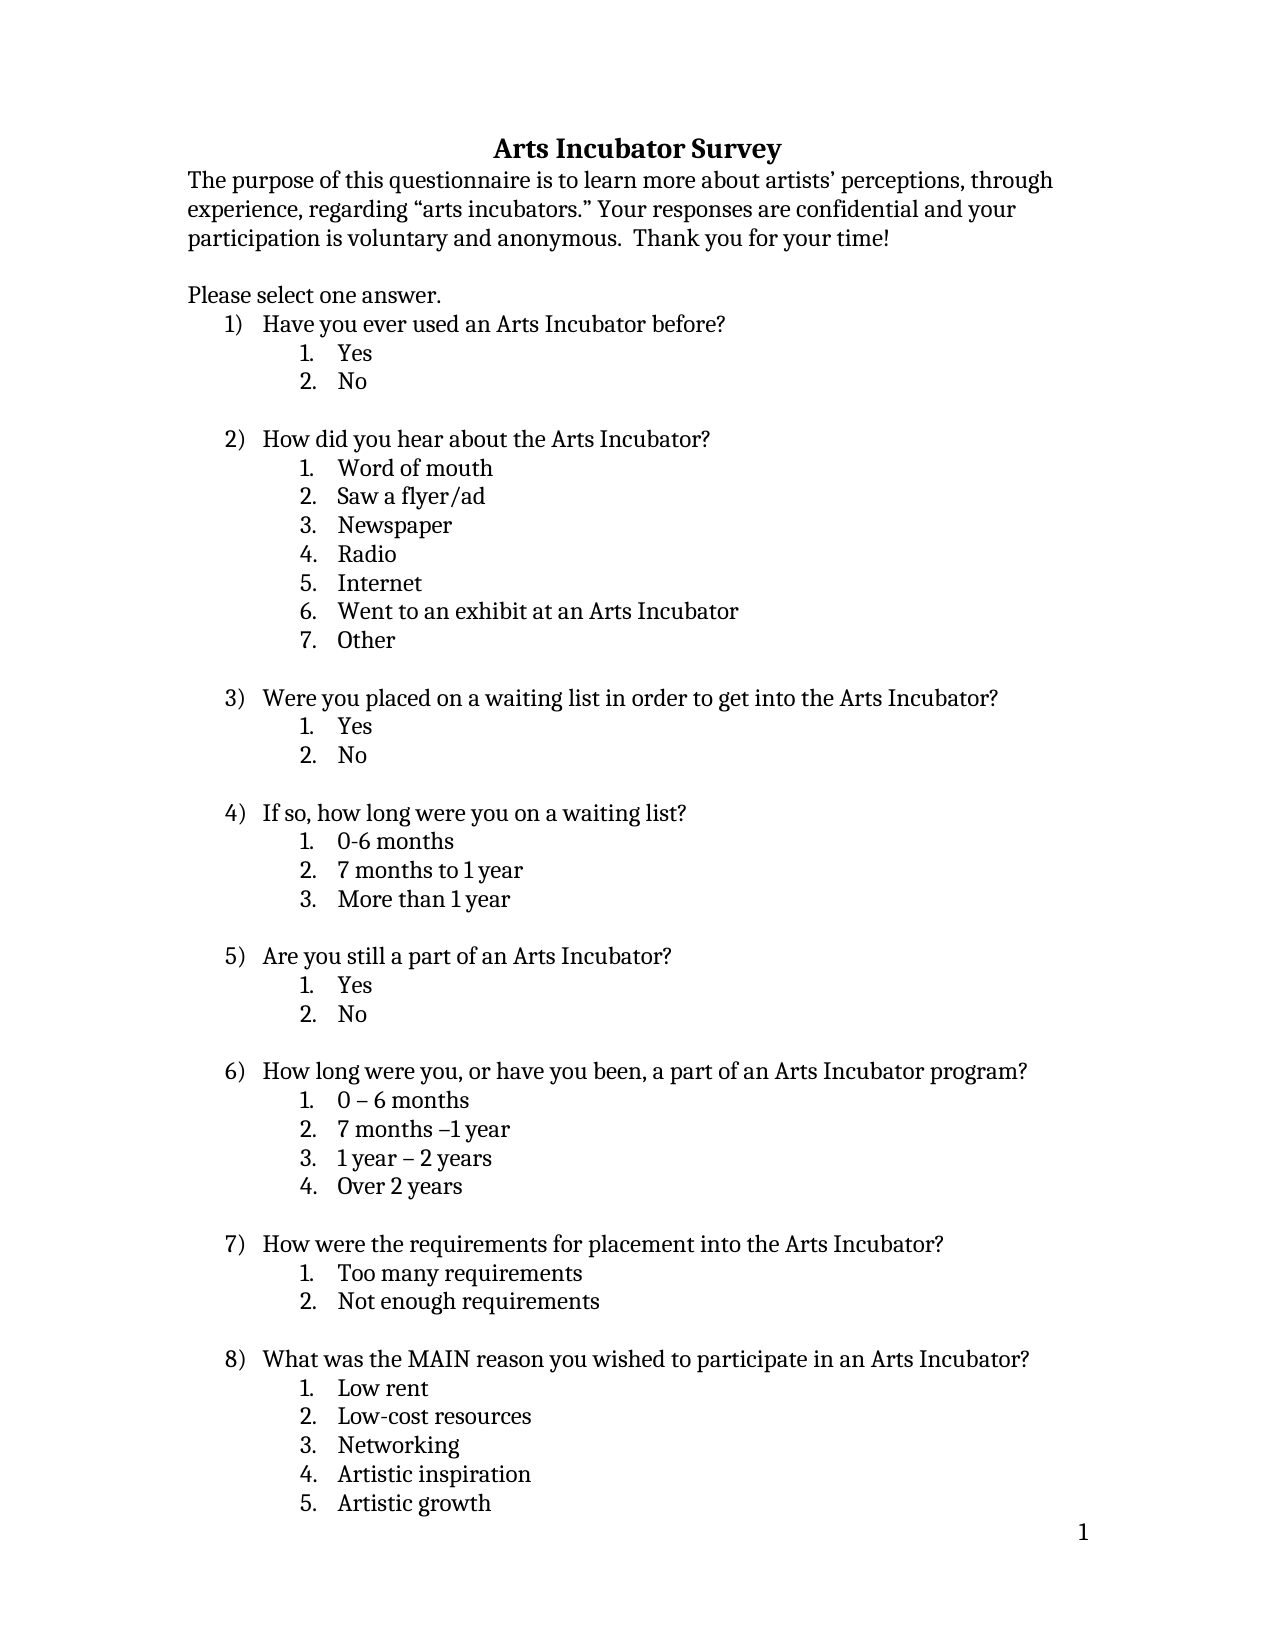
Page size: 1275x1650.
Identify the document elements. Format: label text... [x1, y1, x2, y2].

list Artistic inspiration [300, 1460, 1087, 1488]
list No [300, 1000, 1087, 1057]
list Have you ever used an Arts Incubator before? [225, 310, 1087, 338]
list 0-6 months [300, 827, 1087, 856]
list What was the MAIN reason you wished to participate in an Arts Incubator? [225, 1345, 1087, 1373]
list Too many requirements [300, 1258, 1087, 1287]
list Newspaper [300, 511, 1087, 540]
list Low-cost resources [300, 1402, 1087, 1431]
list More than 1 year [300, 885, 1087, 942]
list 0 – 6 months [300, 1086, 1087, 1115]
list No [300, 367, 1087, 425]
list Not enough requirements [300, 1287, 1087, 1316]
list Artistic growth [300, 1488, 1087, 1517]
list Internet [300, 568, 1087, 597]
list Low rent [300, 1373, 1087, 1402]
list 7 months –1 year [300, 1115, 1087, 1143]
list How were the requirements for placement into the Arts Incubator? [225, 1230, 1087, 1258]
list Are you still a part of an Arts Incubator? [225, 942, 1087, 971]
list 7 months to 1 year [300, 856, 1087, 885]
list Please select one answer. [187, 281, 1087, 310]
list Networking [300, 1431, 1087, 1460]
text Arts Incubator Survey [187, 132, 1087, 166]
list Yes [300, 338, 1087, 367]
list Radio [300, 540, 1087, 568]
list Saw a flyer/ad [300, 482, 1087, 511]
list Other [300, 626, 1087, 683]
list Over 2 years [300, 1172, 1087, 1230]
text The purpose of this questionnaire is to learn more about artists’ perceptions, through experience, regarding “arts incubators.” Your responses are confidential and your participation is voluntary and anonymous. Thank you for your time! [187, 166, 1087, 252]
list Yes [300, 971, 1087, 1000]
list 1 year – 2 years [300, 1143, 1087, 1172]
list How long were you, or have you been, a part of an Arts Incubator program? [225, 1057, 1087, 1086]
list If so, how long were you on a waiting list? [225, 798, 1087, 827]
list Yes [300, 712, 1087, 741]
list No [300, 741, 1087, 798]
list How did you hear about the Arts Incubator? [225, 425, 1087, 453]
list Went to an exhibit at an Arts Incubator [300, 597, 1087, 626]
list Were you placed on a waiting list in order to get into the Arts Incubator? [225, 683, 1087, 712]
list Word of mouth [300, 453, 1087, 482]
